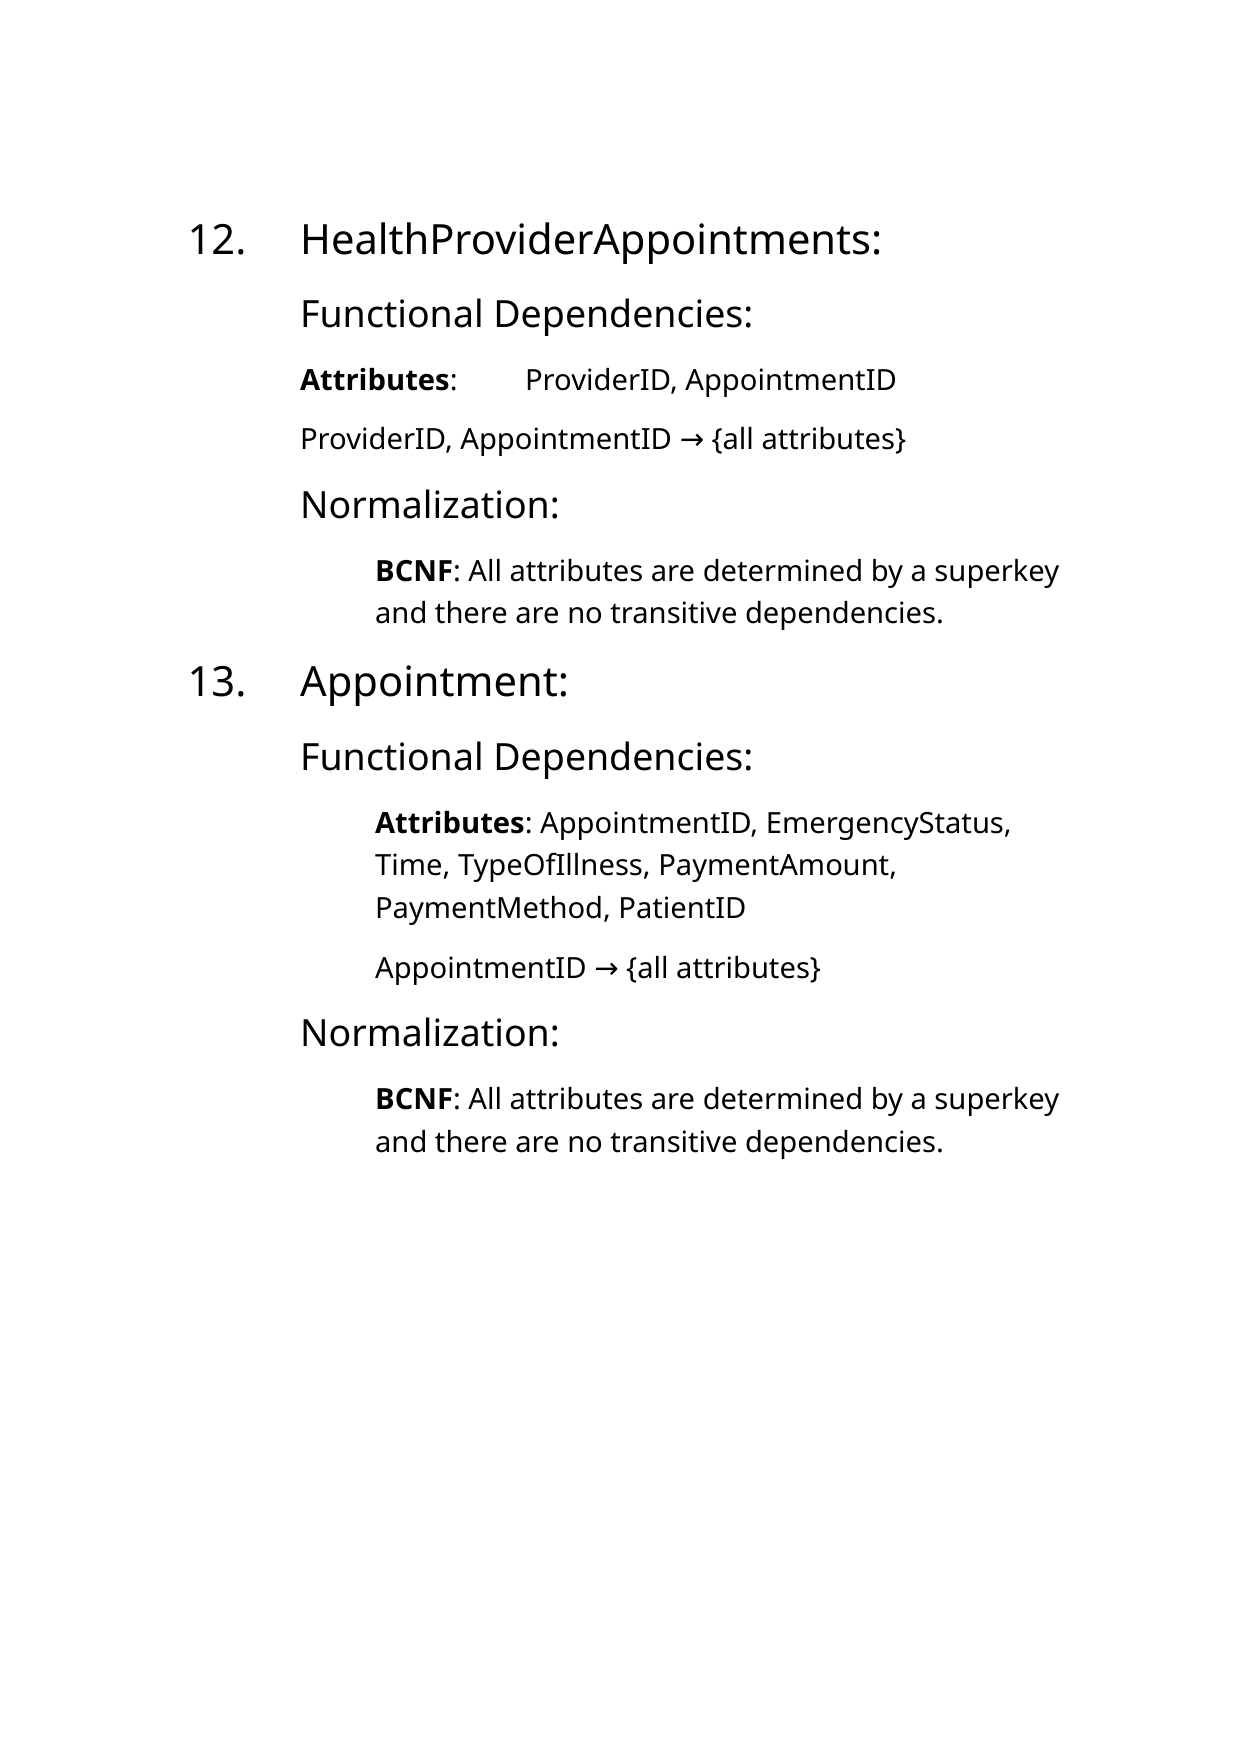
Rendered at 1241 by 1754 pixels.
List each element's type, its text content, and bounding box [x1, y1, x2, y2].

text Functional Dependencies: [225, 730, 1090, 781]
list Appointment: [187, 652, 1090, 709]
text BCNF: All attributes are determined by a superkey and there are no transitive dependencies. [375, 1078, 1090, 1161]
text BCNF: All attributes are determined by a superkey and there are no transitive dependencies. [375, 550, 1090, 632]
text ProviderID, AppointmentID → {all attributes} [300, 419, 1090, 458]
text AppointmentID → {all attributes} [375, 947, 1090, 987]
text Attributes: ProviderID, AppointmentID [225, 359, 1090, 399]
text Normalization: [225, 478, 1090, 529]
text Functional Dependencies: [225, 287, 1090, 338]
text Attributes: AppointmentID, EmergencyStatus, Time, TypeOfIllness, PaymentAmount, PaymentMethod, PatientID [375, 802, 1090, 927]
list HealthProviderAppointments: [187, 209, 1090, 266]
text Normalization: [225, 1006, 1090, 1057]
